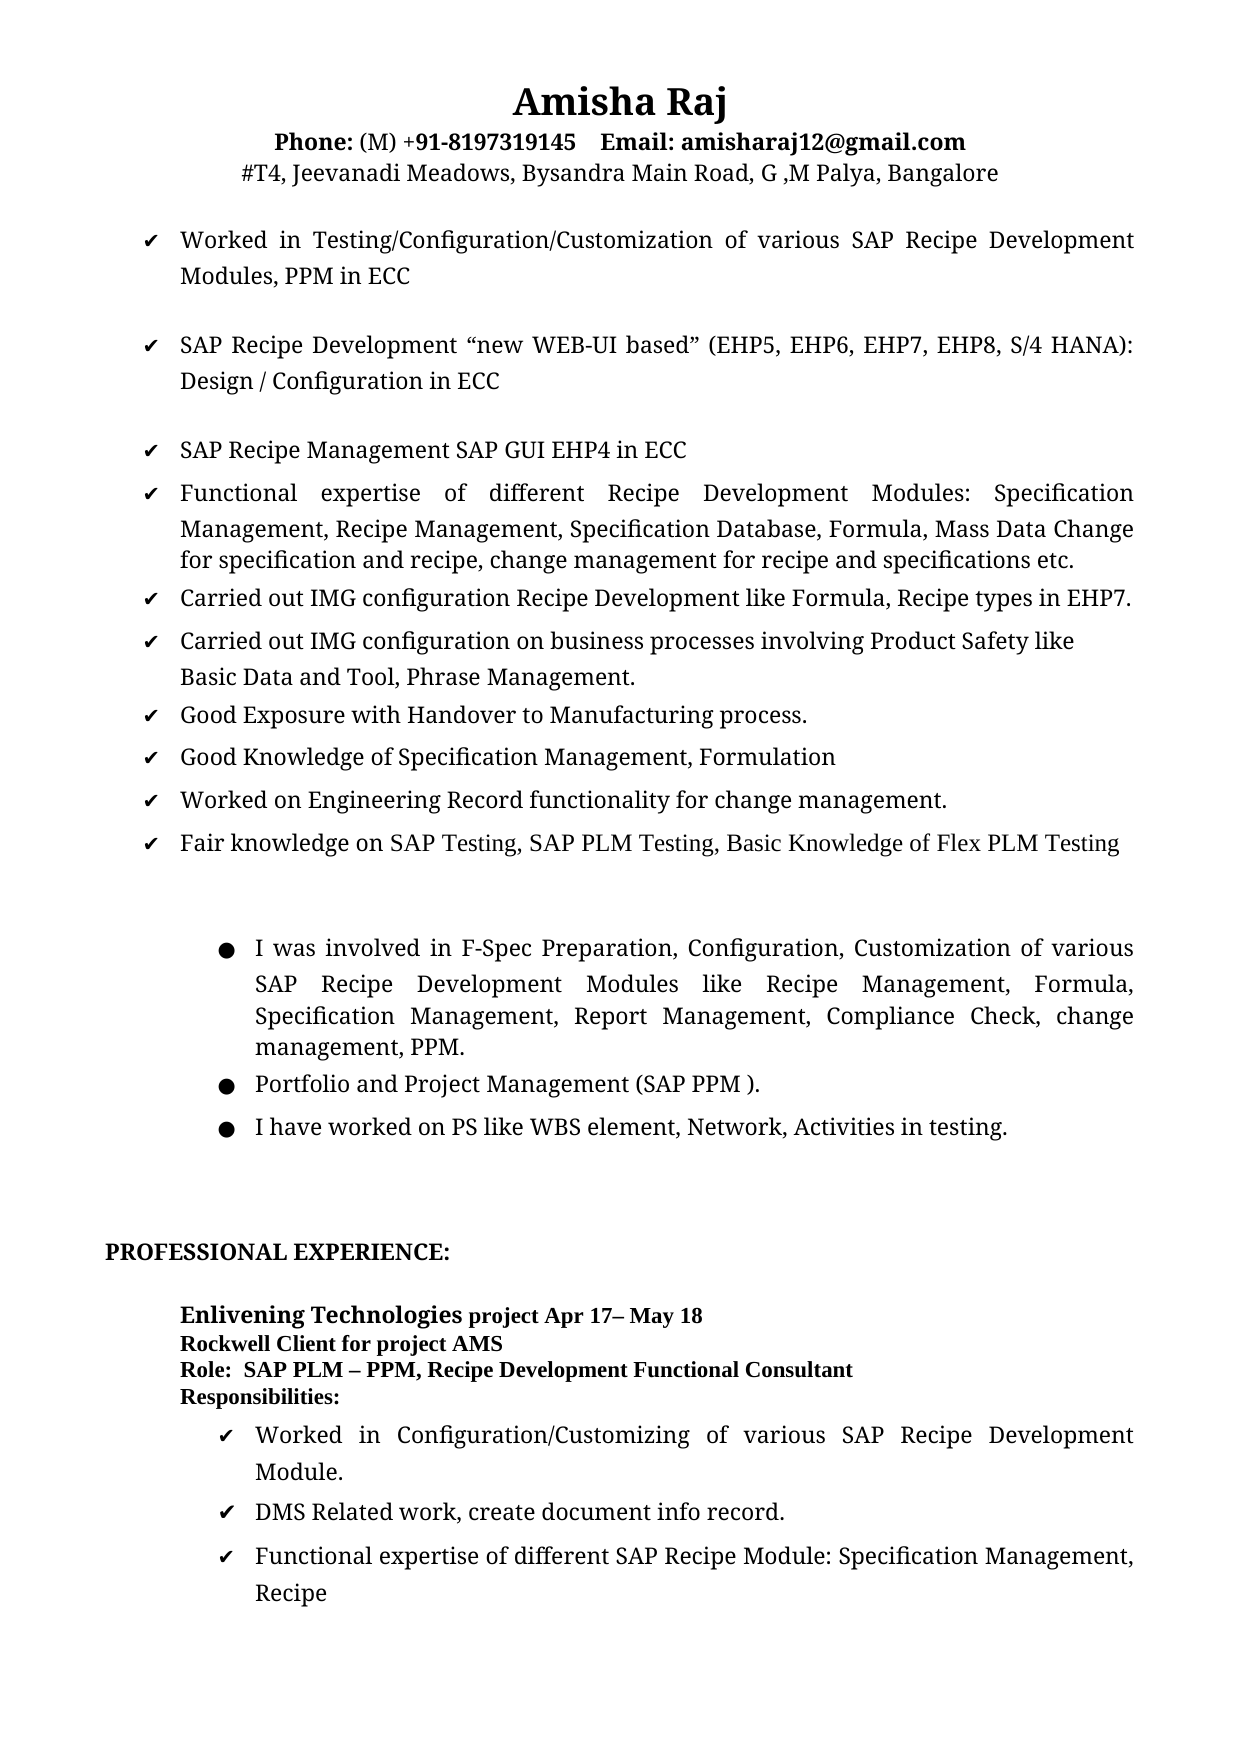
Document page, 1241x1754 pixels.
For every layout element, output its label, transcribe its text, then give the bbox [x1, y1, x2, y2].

list Good Exposure with Handover to Manufacturing process. [142, 692, 1135, 735]
list Good Knowledge of Specification Management, Formulation [142, 735, 1135, 778]
list SAP Recipe Development “new WEB-UI based” (EHP5, EHP6, EHP7, EHP8, S/4 HANA): Design / Configuration in ECC [142, 322, 1135, 396]
list Worked on Engineering Record functionality for change management. [142, 778, 1135, 820]
list Functional expertise of different SAP Recipe Module: Specification Management, Recipe [217, 1534, 1135, 1608]
text PROFESSIONAL EXPERIENCE: [105, 1236, 1135, 1267]
text Responsibilities: [180, 1383, 1135, 1409]
list I have worked on PS like WBS element, Network, Activities in testing. [217, 1105, 1135, 1147]
list Functional expertise of different Recipe Development Modules: Specification Management, Recipe Management, Specification Database, Formula, Mass Data Change for specification and recipe, change management for recipe and specifications etc. [142, 470, 1135, 576]
list Carried out IMG configuration Recipe Development like Formula, Recipe types in EHP7. [142, 576, 1135, 618]
list Worked in Testing/Configuration/Customization of various SAP Recipe Development Modules, PPM in ECC [142, 217, 1135, 291]
text Basic Data and Tool, Phrase Management. [180, 661, 1135, 692]
list SAP Recipe Management SAP GUI EHP4 in ECC [142, 428, 1135, 470]
text Enlivening Technologies project Apr 17– May 18 [180, 1299, 1135, 1330]
list Portfolio and Project Management (SAP PPM ). [217, 1062, 1135, 1105]
list Carried out IMG configuration on business processes involving Product Safety like [142, 618, 1135, 661]
list Worked in Configuration/Customizing of various SAP Recipe Development Module. [217, 1413, 1135, 1487]
list Fair knowledge on SAP Testing, SAP PLM Testing, Basic Knowledge of Flex PLM Testing [142, 820, 1135, 863]
list DMS Related work, create document info record. [217, 1487, 1135, 1534]
text Rockwell Client for project AMS [180, 1330, 1135, 1356]
text Role: SAP PLM – PPM, Recipe Development Functional Consultant [180, 1356, 1135, 1383]
list I was involved in F-Spec Preparation, Configuration, Customization of various SAP Recipe Development Modules like Recipe Management, Formula, Specification Management, Report Management, Compliance Check, change management, PPM. [217, 926, 1135, 1062]
